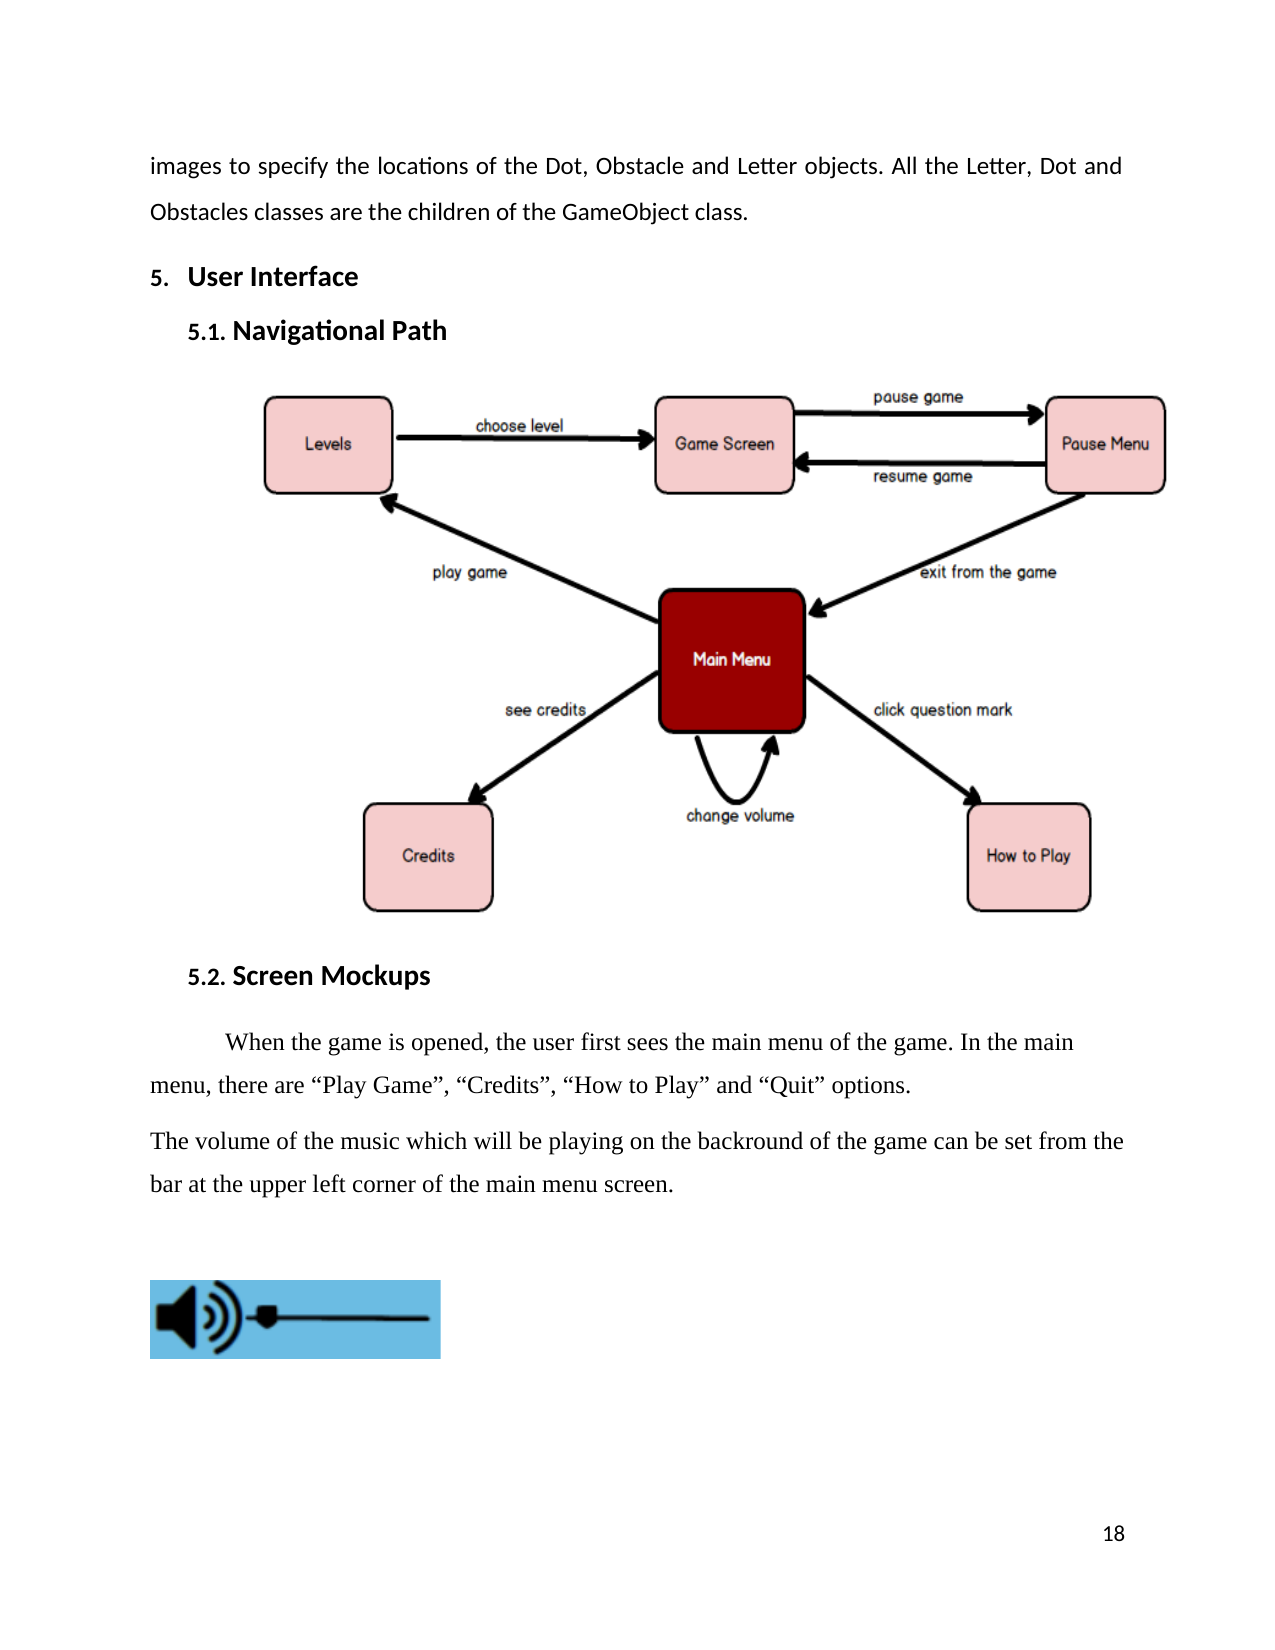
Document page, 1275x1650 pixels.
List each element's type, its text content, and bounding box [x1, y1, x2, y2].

picture [150, 1280, 441, 1359]
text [150, 150, 1125, 226]
list Navigational Path [187, 312, 1125, 347]
text When the game is opened, the user first sees the main menu of the game. In the main menu, there are “Play Game”, “Credits”, “How to Play” and “Quit” options. [150, 1027, 1125, 1099]
list User Interface [150, 258, 1125, 294]
picture [232, 365, 1208, 943]
text The volume of the music which will be playing on the backround of the game can be set from the bar at the upper left corner of the main menu screen. [150, 1126, 1125, 1198]
list Screen Mockups [187, 957, 1125, 992]
